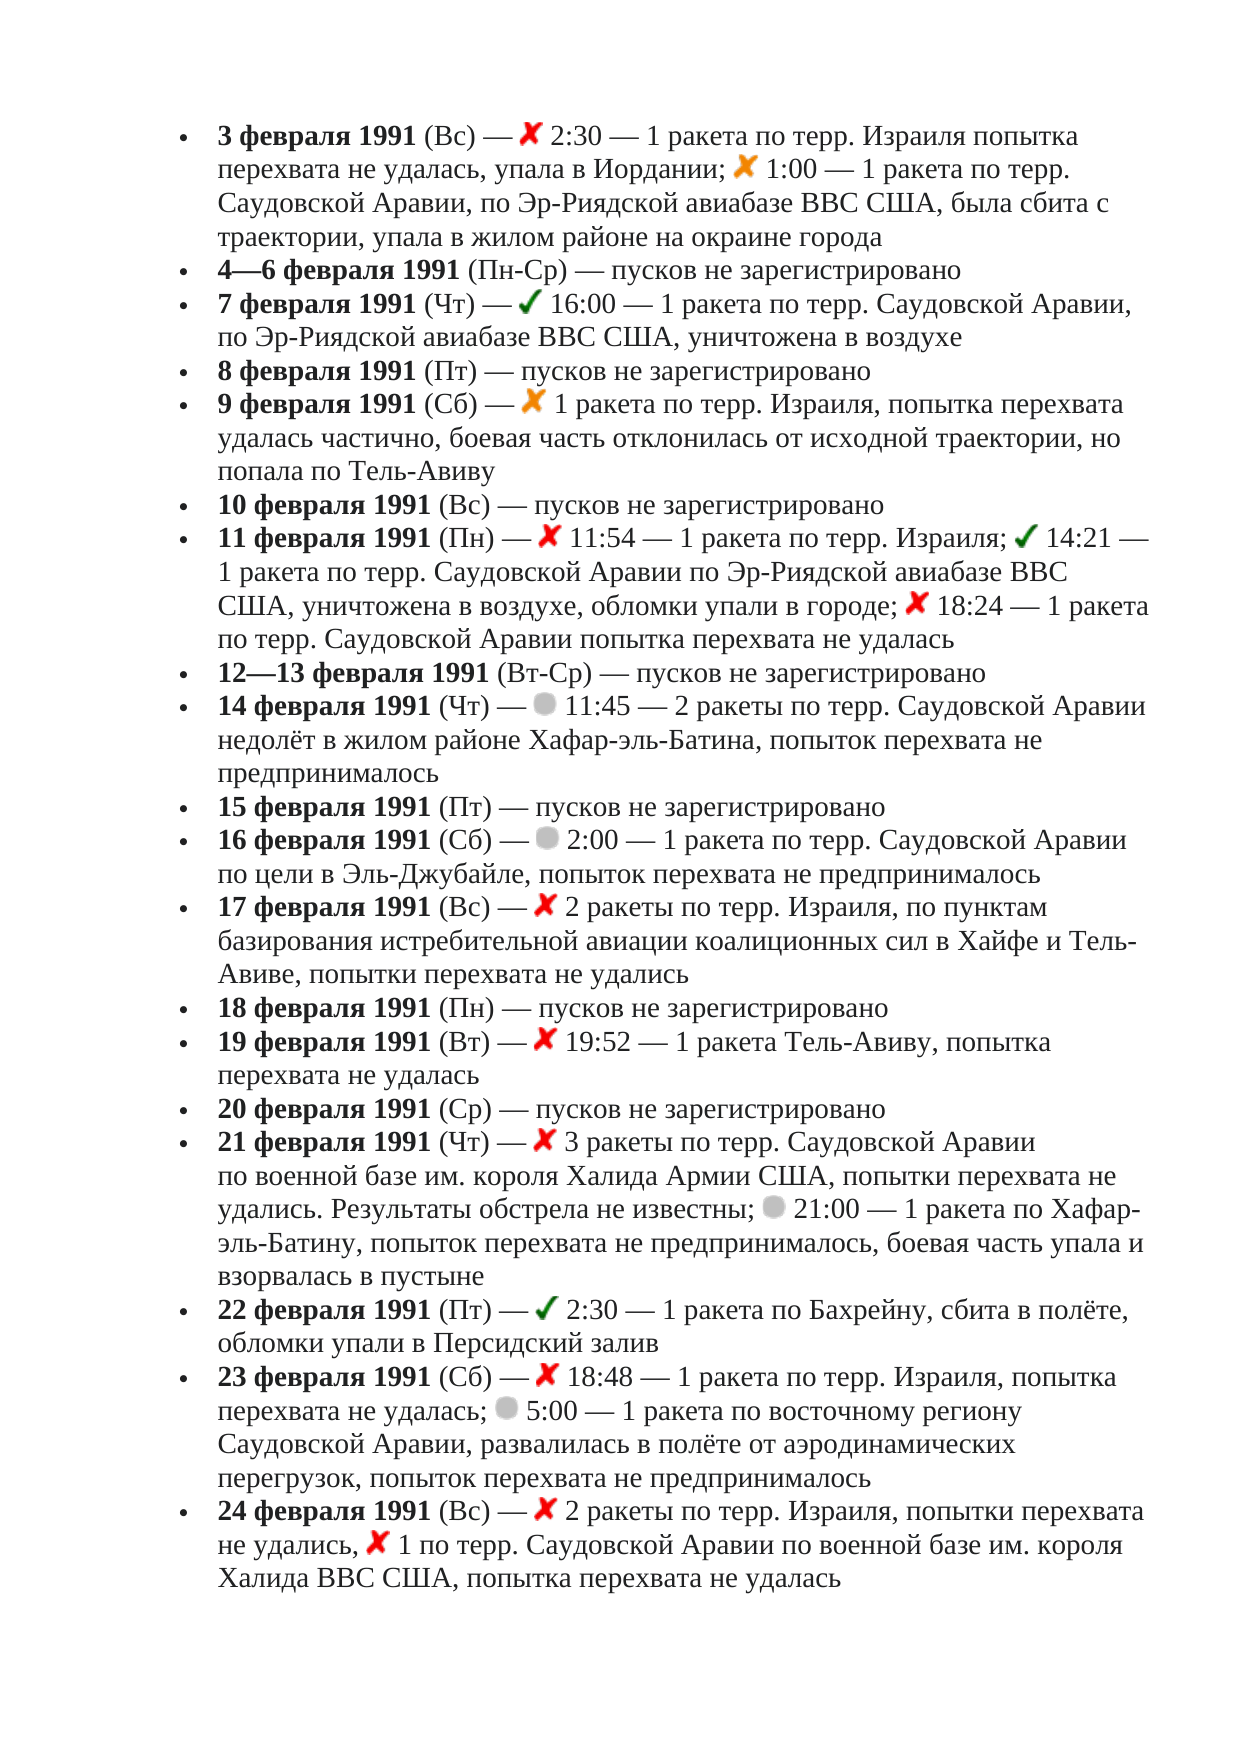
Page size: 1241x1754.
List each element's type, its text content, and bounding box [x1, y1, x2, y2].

picture [534, 893, 558, 917]
picture [762, 1195, 786, 1219]
list 7 февраля 1991 (Чт) — 16:00 — 1 ракета по терр. Саудовской Аравии, по Эр-Риядской авиабазе ВВС США, уничтожена в воздухе [180, 286, 1152, 353]
list 21 февраля 1991 (Чт) — 3 ракеты по терр. Саудовской Аравии по военной базе им. короля Халида Армии США, попытки перехвата не удались. Результаты обстрела не известны; 21:00 — 1 ракета по Хафар-эль-Батину, попыток перехвата не предпринималось, боевая часть упала и взорвалась в пустыне [180, 1124, 1152, 1292]
list 4—6 февраля 1991 (Пн-Ср) — пусков не зарегистрировано [180, 252, 1152, 286]
list 8 февраля 1991 (Пт) — пусков не зарегистрировано [180, 353, 1152, 386]
picture [519, 122, 543, 146]
picture [905, 591, 929, 615]
picture [536, 1363, 560, 1387]
list 19 февраля 1991 (Вт) — 19:52 — 1 ракета Тель-Авиву, попытка перехвата не удалась [180, 1024, 1152, 1091]
list 18 февраля 1991 (Пн) — пусков не зарегистрировано [180, 990, 1152, 1024]
picture [366, 1530, 390, 1555]
picture [533, 1027, 558, 1051]
picture [733, 154, 759, 179]
picture [521, 388, 547, 414]
picture [518, 289, 543, 314]
list 22 февраля 1991 (Пт) — 2:30 — 1 ракета по Бахрейну, сбита в полёте, обломки упали в Персидский залив [180, 1292, 1152, 1359]
list 20 февраля 1991 (Ср) — пусков не зарегистрировано [180, 1091, 1152, 1124]
list 9 февраля 1991 (Сб) — 1 ракета по терр. Израиля, попытка перехвата удалась частично, боевая часть отклонилась от исходной траектории, но попала по Тель-Авиву [180, 386, 1152, 487]
list 11 февраля 1991 (Пн) — 11:54 — 1 ракета по терр. Израиля; 14:21 — 1 ракета по терр. Саудовской Аравии по Эр-Риядской авиабазе ВВС США, уничтожена в воздухе, обломки упали в городе; 18:24 — 1 ракета по терр. Саудовской Аравии попытка перехвата не удалась [180, 521, 1152, 655]
list 15 февраля 1991 (Пт) — пусков не зарегистрировано [180, 789, 1152, 822]
list 23 февраля 1991 (Сб) — 18:48 — 1 ракета по терр. Израиля, попытка перехвата не удалась; 5:00 — 1 ракета по восточному региону Саудовской Аравии, развалилась в полёте от аэродинамических перегрузок, попыток перехвата не предпринималось [180, 1359, 1152, 1493]
picture [533, 692, 557, 716]
list 3 февраля 1991 (Вс) — 2:30 — 1 ракета по терр. Израиля попытка перехвата не удалась, упала в Иордании; 1:00 — 1 ракета по терр. Саудовской Аравии, по Эр-Риядской авиабазе ВВС США, была сбита с траектории, упала в жилом районе на окраине города [180, 118, 1152, 252]
picture [535, 1296, 559, 1320]
list 12—13 февраля 1991 (Вт-Ср) — пусков не зарегистрировано [180, 655, 1152, 688]
list 16 февраля 1991 (Сб) — 2:00 — 1 ракета по терр. Саудовской Аравии по цели в Эль-Джубайле, попыток перехвата не предпринималось [180, 822, 1152, 889]
list 14 февраля 1991 (Чт) — 11:45 — 2 ракеты по терр. Саудовской Аравии недолёт в жилом районе Хафар-эль-Батина, попыток перехвата не предпринималось [180, 688, 1152, 789]
picture [533, 1128, 557, 1152]
picture [534, 1497, 558, 1521]
picture [495, 1396, 519, 1420]
picture [1014, 524, 1039, 548]
list 10 февраля 1991 (Вс) — пусков не зарегистрировано [180, 487, 1152, 521]
picture [538, 524, 562, 548]
list 24 февраля 1991 (Вс) — 2 ракеты по терр. Израиля, попытки перехвата не удались, 1 по терр. Саудовской Аравии по военной базе им. короля Халида ВВС США, попытка перехвата не удалась [180, 1493, 1152, 1594]
list 17 февраля 1991 (Вс) — 2 ракеты по терр. Израиля, по пунктам базирования истребительной авиации коалиционных сил в Хайфе и Тель-Авиве, попытки перехвата не удались [180, 889, 1152, 990]
picture [536, 826, 560, 850]
